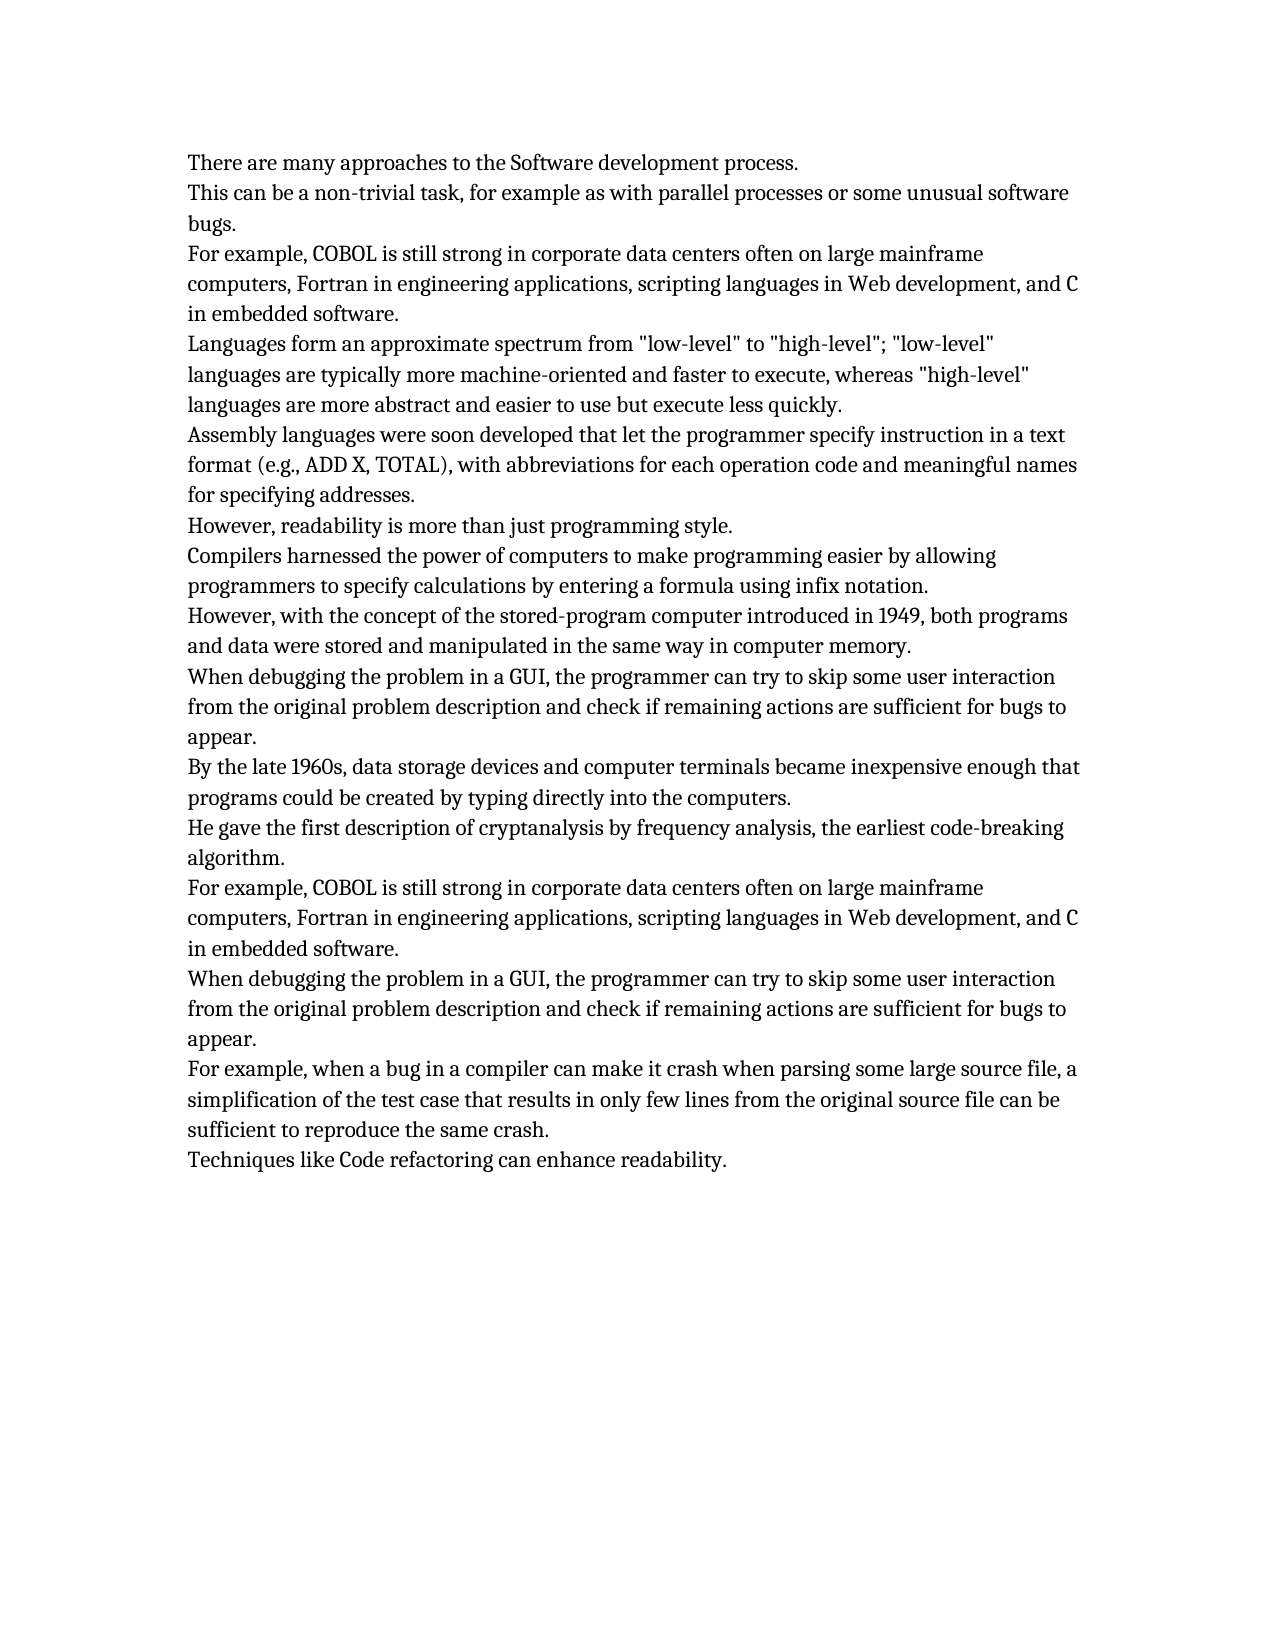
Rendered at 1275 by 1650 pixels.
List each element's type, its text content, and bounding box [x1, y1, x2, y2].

text There are many approaches to the Software development process. This can be a non-trivial task, for example as with parallel processes or some unusual software bugs. For example, COBOL is still strong in corporate data centers often on large mainframe computers, Fortran in engineering applications, scripting languages in Web development, and C in embedded software. Languages form an approximate spectrum from "low-level" to "high-level"; "low-level" languages are typically more machine-oriented and faster to execute, whereas "high-level" languages are more abstract and easier to use but execute less quickly. Assembly languages were soon developed that let the programmer specify instruction in a text format (e.g., ADD X, TOTAL), with abbreviations for each operation code and meaningful names for specifying addresses. However, readability is more than just programming style. Compilers harnessed the power of computers to make programming easier by allowing programmers to specify calculations by entering a formula using infix notation. However, with the concept of the stored-program computer introduced in 1949, both programs and data were stored and manipulated in the same way in computer memory. When debugging the problem in a GUI, the programmer can try to skip some user interaction from the original problem description and check if remaining actions are sufficient for bugs to appear. By the late 1960s, data storage devices and computer terminals became inexpensive enough that programs could be created by typing directly into the computers. He gave the first description of cryptanalysis by frequency analysis, the earliest code-breaking algorithm. For example, COBOL is still strong in corporate data centers often on large mainframe computers, Fortran in engineering applications, scripting languages in Web development, and C in embedded software. When debugging the problem in a GUI, the programmer can try to skip some user interaction from the original problem description and check if remaining actions are sufficient for bugs to appear. For example, when a bug in a compiler can make it crash when parsing some large source file, a simplification of the test case that results in only few lines from the original source file can be sufficient to reproduce the same crash. Techniques like Code refactoring can enhance readability. [187, 150, 1087, 1173]
